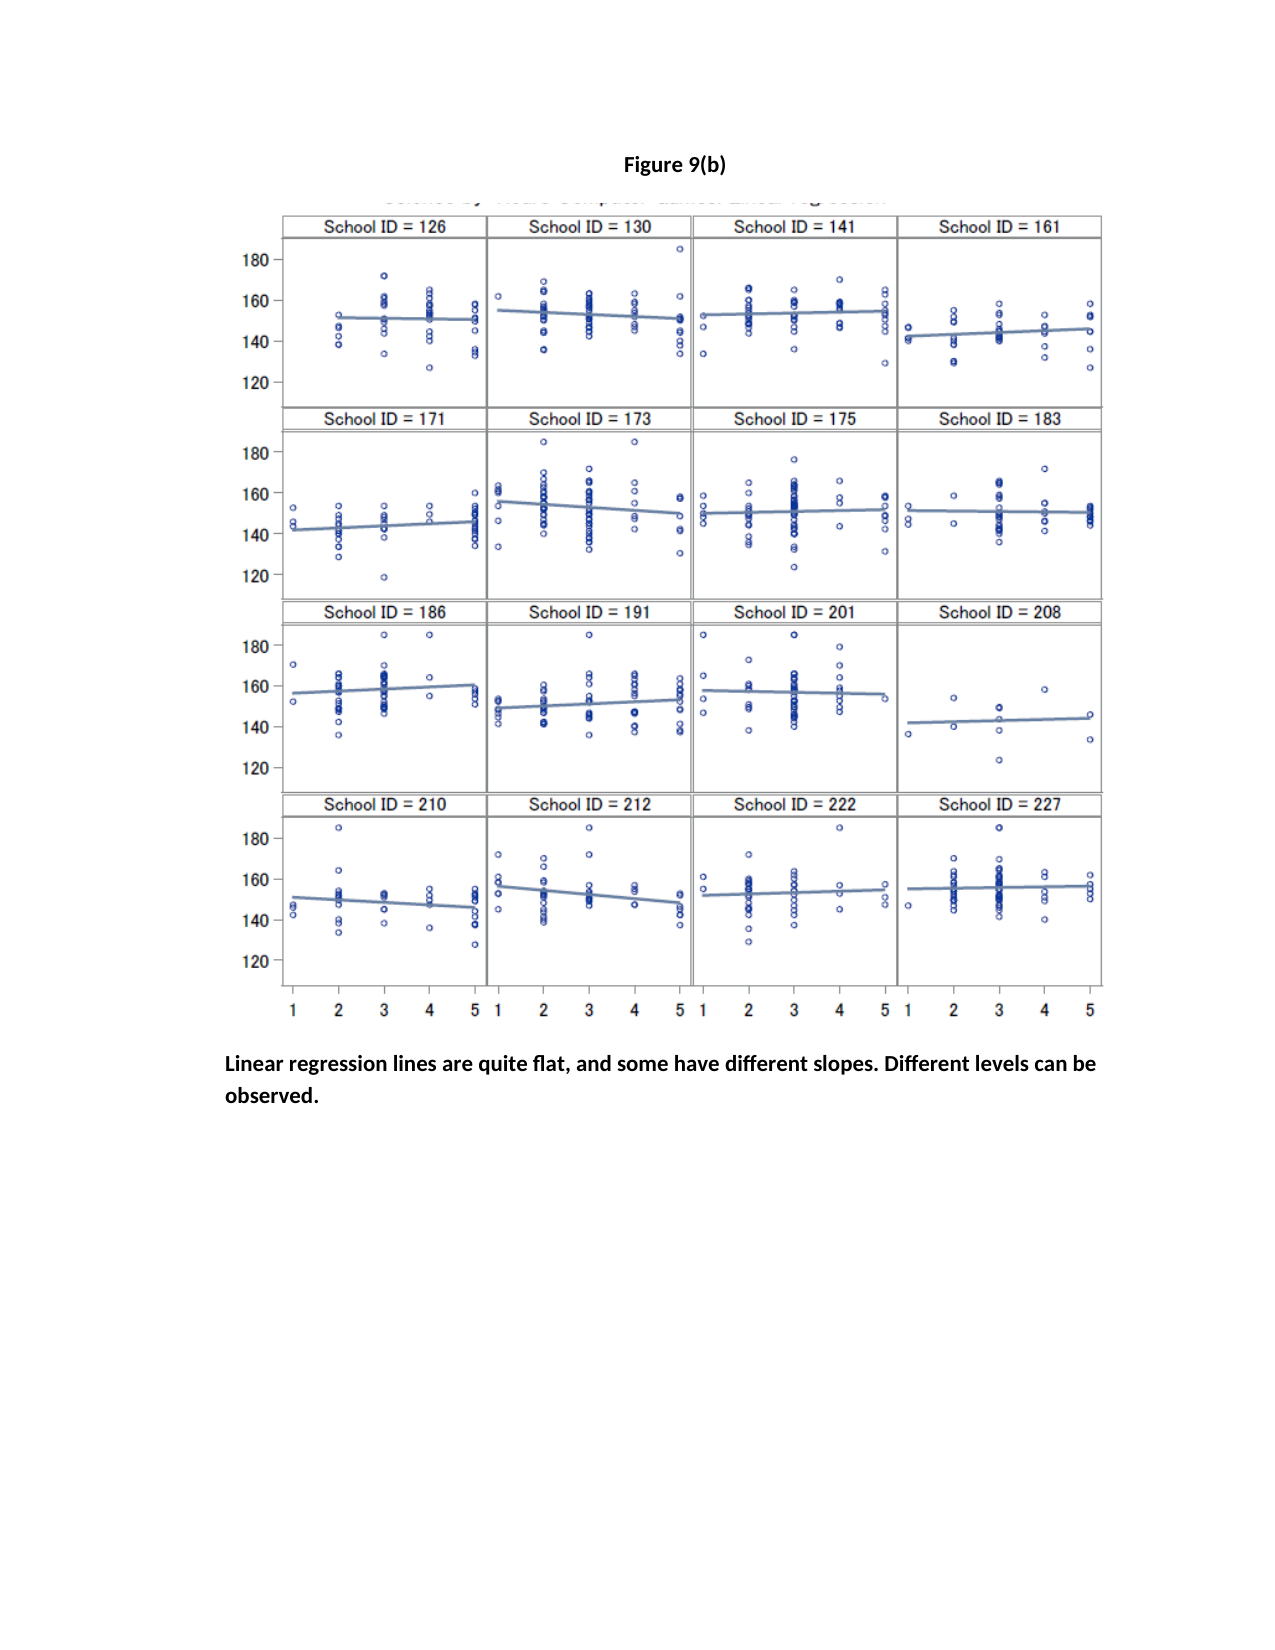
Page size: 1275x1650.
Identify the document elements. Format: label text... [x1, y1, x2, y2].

text Figure 9(b) [225, 150, 1125, 178]
text Linear regression lines are quite flat, and some have different slopes. Different levels can be observed. [225, 1049, 1125, 1109]
